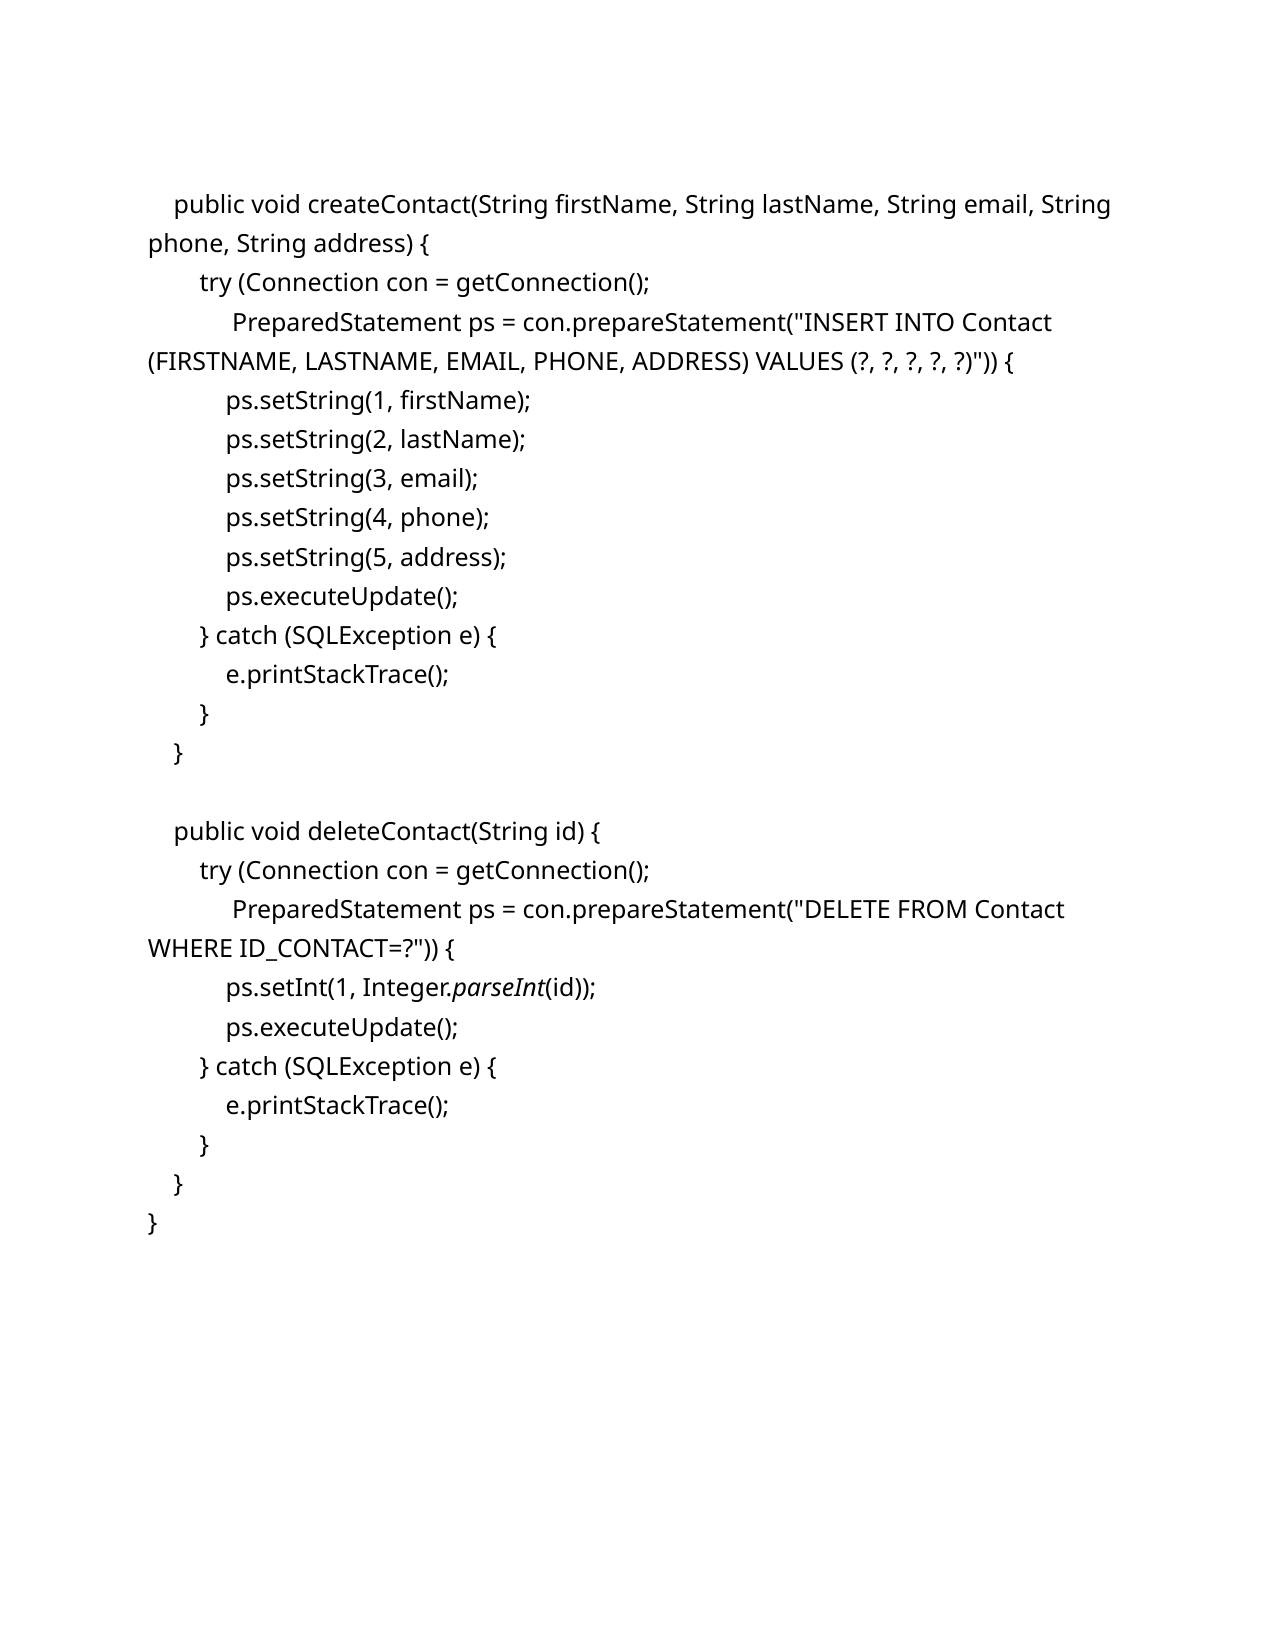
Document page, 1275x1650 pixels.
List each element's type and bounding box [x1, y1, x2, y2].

text [148, 148, 1127, 1239]
